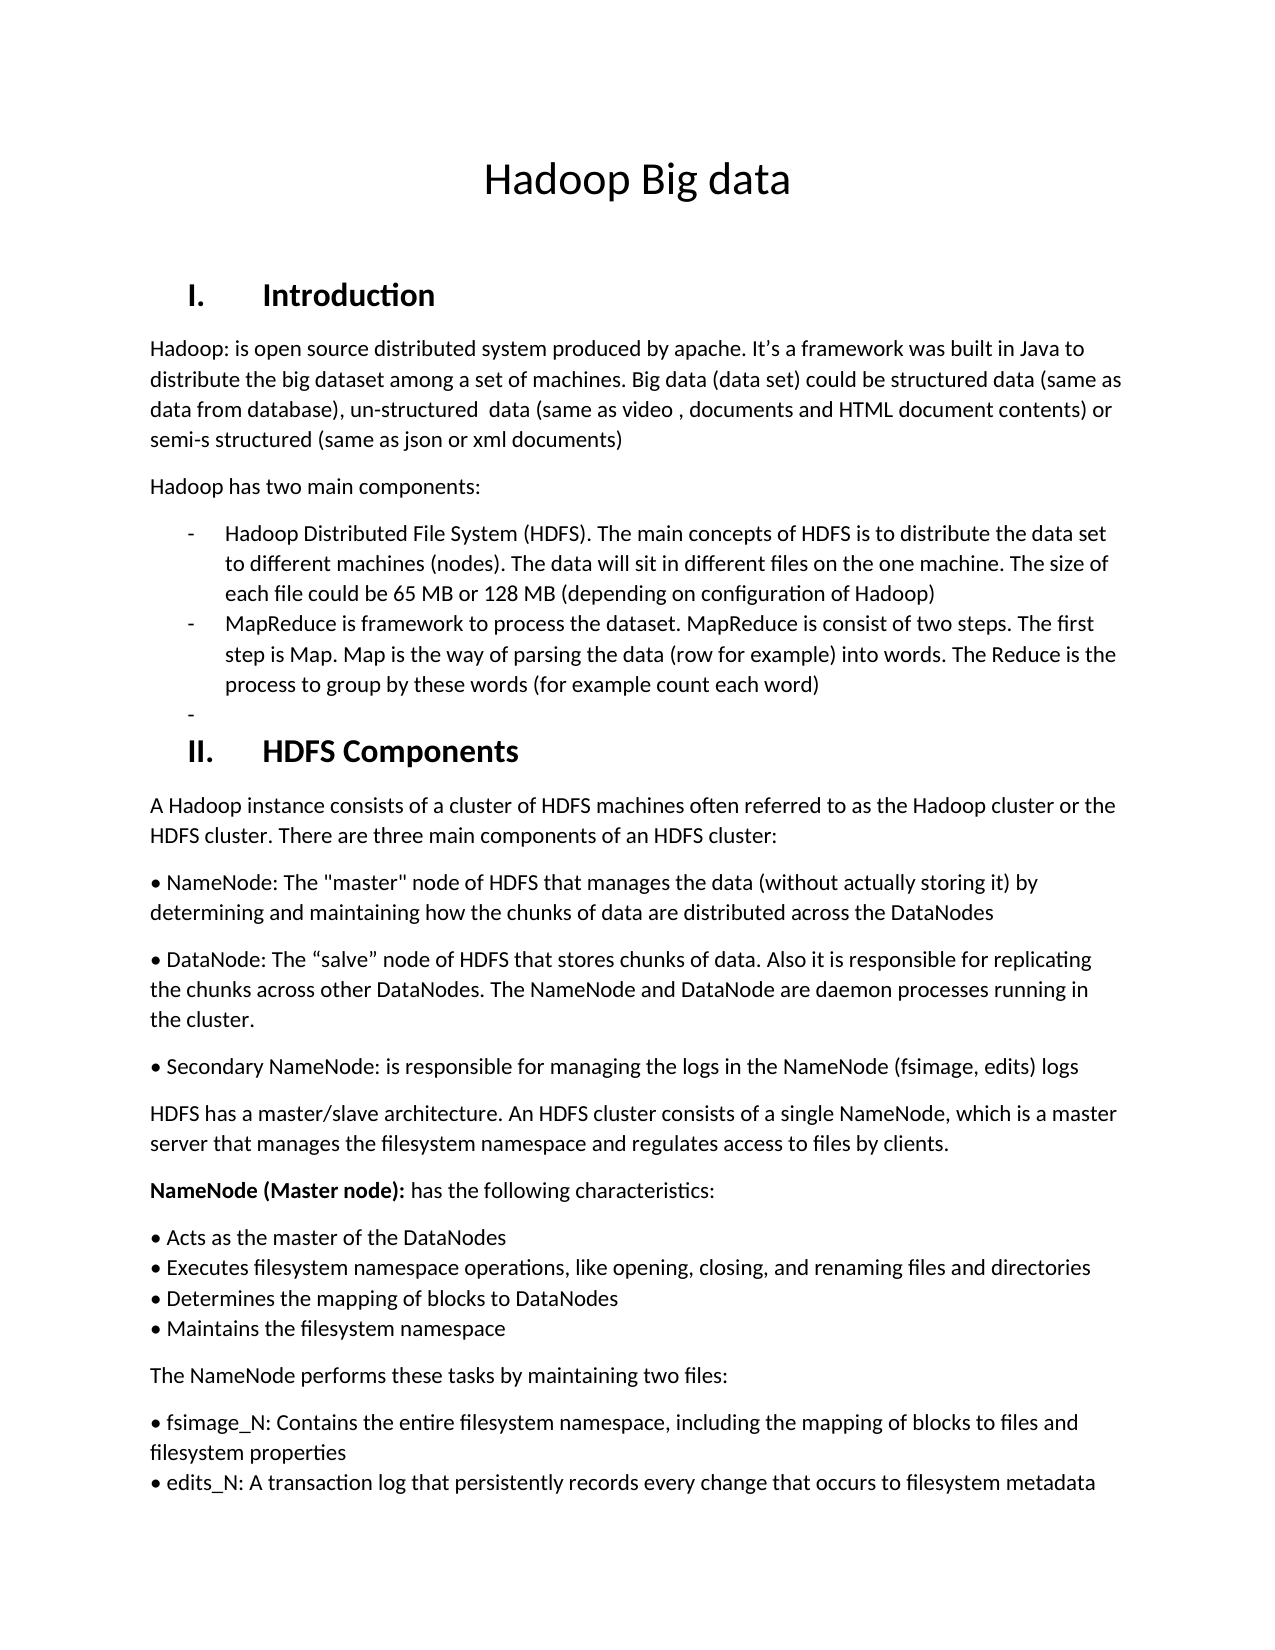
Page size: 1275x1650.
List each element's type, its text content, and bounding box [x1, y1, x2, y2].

text • fsimage_N: Contains the entire filesystem namespace, including the mapping of blocks to files and filesystem properties • edits_N: A transaction log that persistently records every change that occurs to filesystem metadata [150, 1408, 1125, 1496]
text • Secondary NameNode: is responsible for managing the logs in the NameNode (fsimage, edits) logs [150, 1052, 1125, 1080]
text • NameNode: The "master" node of HDFS that manages the data (without actually storing it) by determining and maintaining how the chunks of data are distributed across the DataNodes [150, 868, 1125, 926]
text NameNode (Master node): has the following characteristics: [150, 1176, 1125, 1204]
text HDFS has a master/slave architecture. An HDFS cluster consists of a single NameNode, which is a master server that manages the filesystem namespace and regulates access to files by clients. [150, 1099, 1125, 1157]
text The NameNode performs these tasks by maintaining two files: [150, 1361, 1125, 1389]
text A Hadoop instance consists of a cluster of HDFS machines often referred to as the Hadoop cluster or the HDFS cluster. There are three main components of an HDFS cluster: [150, 791, 1125, 849]
list HDFS Components [187, 730, 1125, 771]
list Hadoop Distributed File System (HDFS). The main concepts of HDFS is to distribute the data set to different machines (nodes). The data will sit in different files on the one machine. The size of each file could be 65 MB or 128 MB (depending on configuration of Hadoop) [187, 519, 1125, 607]
text Hadoop has two main components: [150, 472, 1125, 500]
text Hadoop: is open source distributed system produced by apache. It’s a framework was built in Java to distribute the big dataset among a set of machines. Big data (data set) could be structured data (same as data from database), un-structured data (same as video , documents and HTML document contents) or semi-s structured (same as json or xml documents) [150, 334, 1125, 453]
text • DataNode: The “salve” node of HDFS that stores chunks of data. Also it is responsible for replicating the chunks across other DataNodes. The NameNode and DataNode are daemon processes running in the cluster. [150, 945, 1125, 1033]
list Introduction [187, 274, 1125, 314]
list MapReduce is framework to process the dataset. MapReduce is consist of two steps. The first step is Map. Map is the way of parsing the data (row for example) into words. The Reduce is the process to group by these words (for example count each word) [187, 609, 1125, 698]
text Hadoop Big data [150, 150, 1125, 206]
text • Acts as the master of the DataNodes • Executes filesystem namespace operations, like opening, closing, and renaming files and directories • Determines the mapping of blocks to DataNodes • Maintains the filesystem namespace [150, 1223, 1125, 1342]
